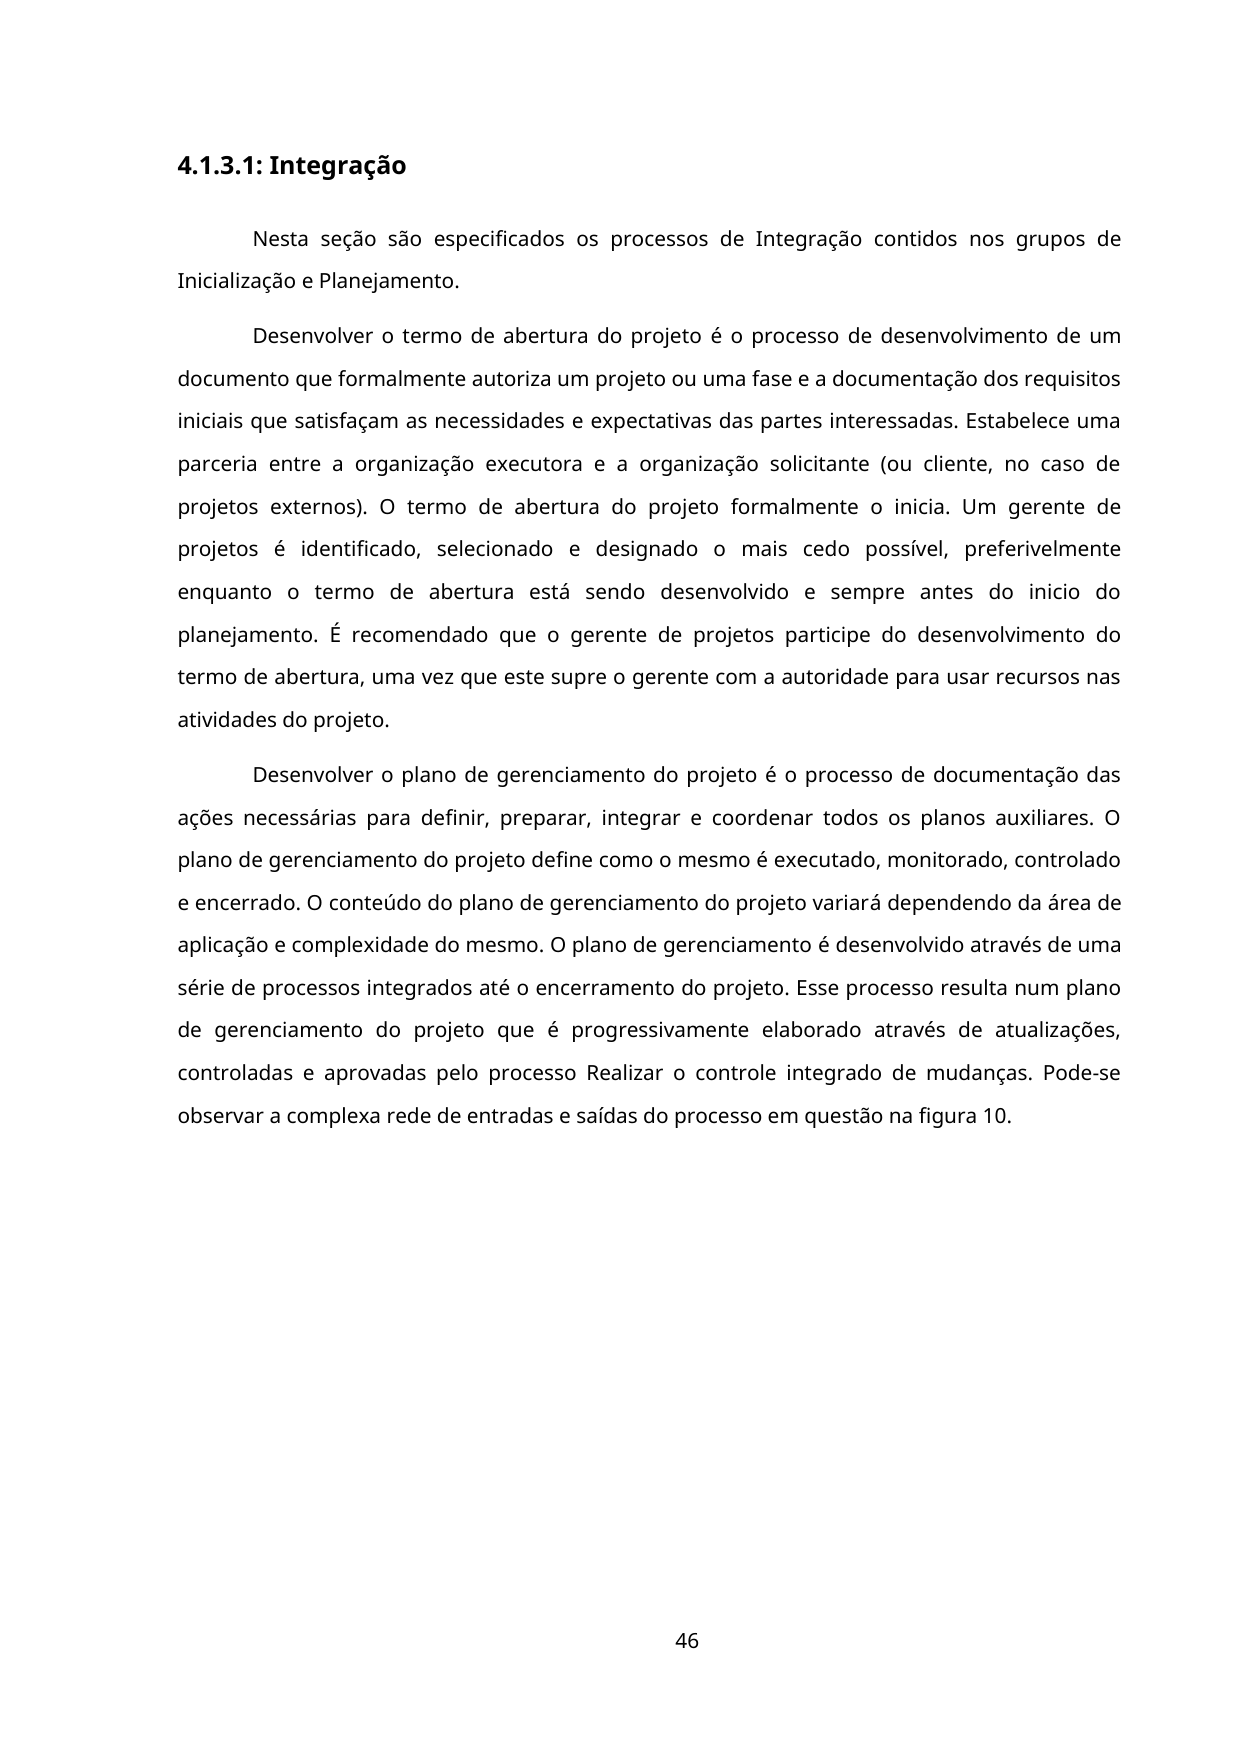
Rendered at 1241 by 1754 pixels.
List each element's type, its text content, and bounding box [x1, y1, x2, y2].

text Desenvolver o termo de abertura do projeto é o processo de desenvolvimento de um documento que formalmente autoriza um projeto ou uma fase e a documentação dos requisitos iniciais que satisfaçam as necessidades e expectativas das partes interessadas. Estabelece uma parceria entre a organização executora e a organização solicitante (ou cliente, no caso de projetos externos). O termo de abertura do projeto formalmente o inicia. Um gerente de projetos é identificado, selecionado e designado o mais cedo possível, preferivelmente enquanto o termo de abertura está sendo desenvolvido e sempre antes do inicio do planejamento. É recomendado que o gerente de projetos participe do desenvolvimento do termo de abertura, uma vez que este supre o gerente com a autoridade para usar recursos nas atividades do projeto. [177, 321, 1122, 733]
text Nesta seção são especificados os processos de Integração contidos nos grupos de Inicialização e Planejamento. [177, 224, 1122, 295]
text Desenvolver o plano de gerenciamento do projeto é o processo de documentação das ações necessárias para definir, preparar, integrar e coordenar todos os planos auxiliares. O plano de gerenciamento do projeto define como o mesmo é executado, monitorado, controlado e encerrado. O conteúdo do plano de gerenciamento do projeto variará dependendo da área de aplicação e complexidade do mesmo. O plano de gerenciamento é desenvolvido através de uma série de processos integrados até o encerramento do projeto. Esse processo resulta num plano de gerenciamento do projeto que é progressivamente elaborado através de atualizações, controladas e aprovadas pelo processo Realizar o controle integrado de mudanças. Pode-se observar a complexa rede de entradas e saídas do processo em questão na figura 10. [177, 760, 1122, 1129]
subtitle Integração [177, 148, 1122, 182]
